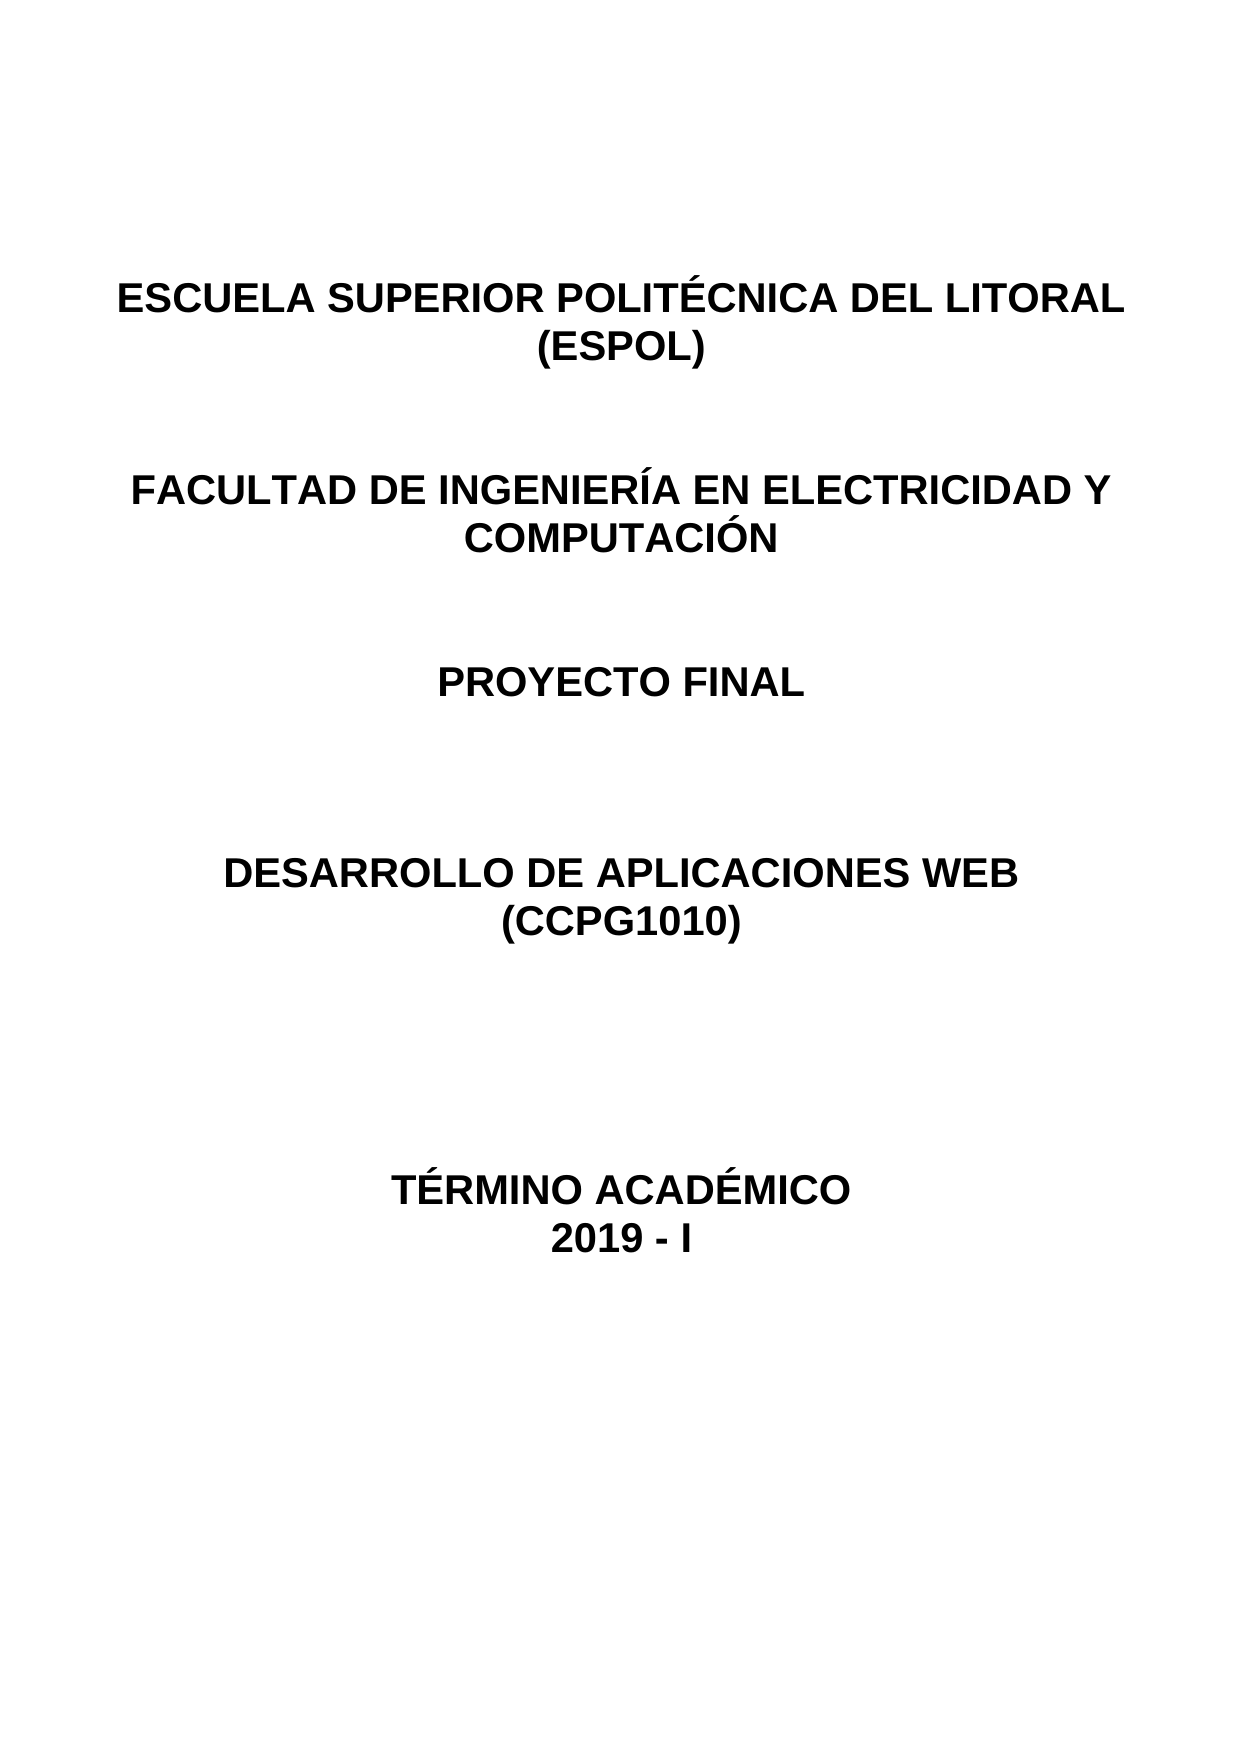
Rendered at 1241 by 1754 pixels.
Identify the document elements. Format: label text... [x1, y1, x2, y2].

text 2019 - I [108, 1213, 1134, 1261]
text FACULTAD DE INGENIERÍA EN ELECTRICIDAD Y COMPUTACIÓN [108, 465, 1134, 561]
text ESCUELA SUPERIOR POLITÉCNICA DEL LITORAL (ESPOL) [108, 274, 1134, 369]
text DESARROLLO DE APLICACIONES WEB (CCPG1010) [108, 849, 1134, 944]
text PROYECTO FINAL [108, 657, 1134, 705]
text TÉRMINO ACADÉMICO [108, 1165, 1134, 1213]
